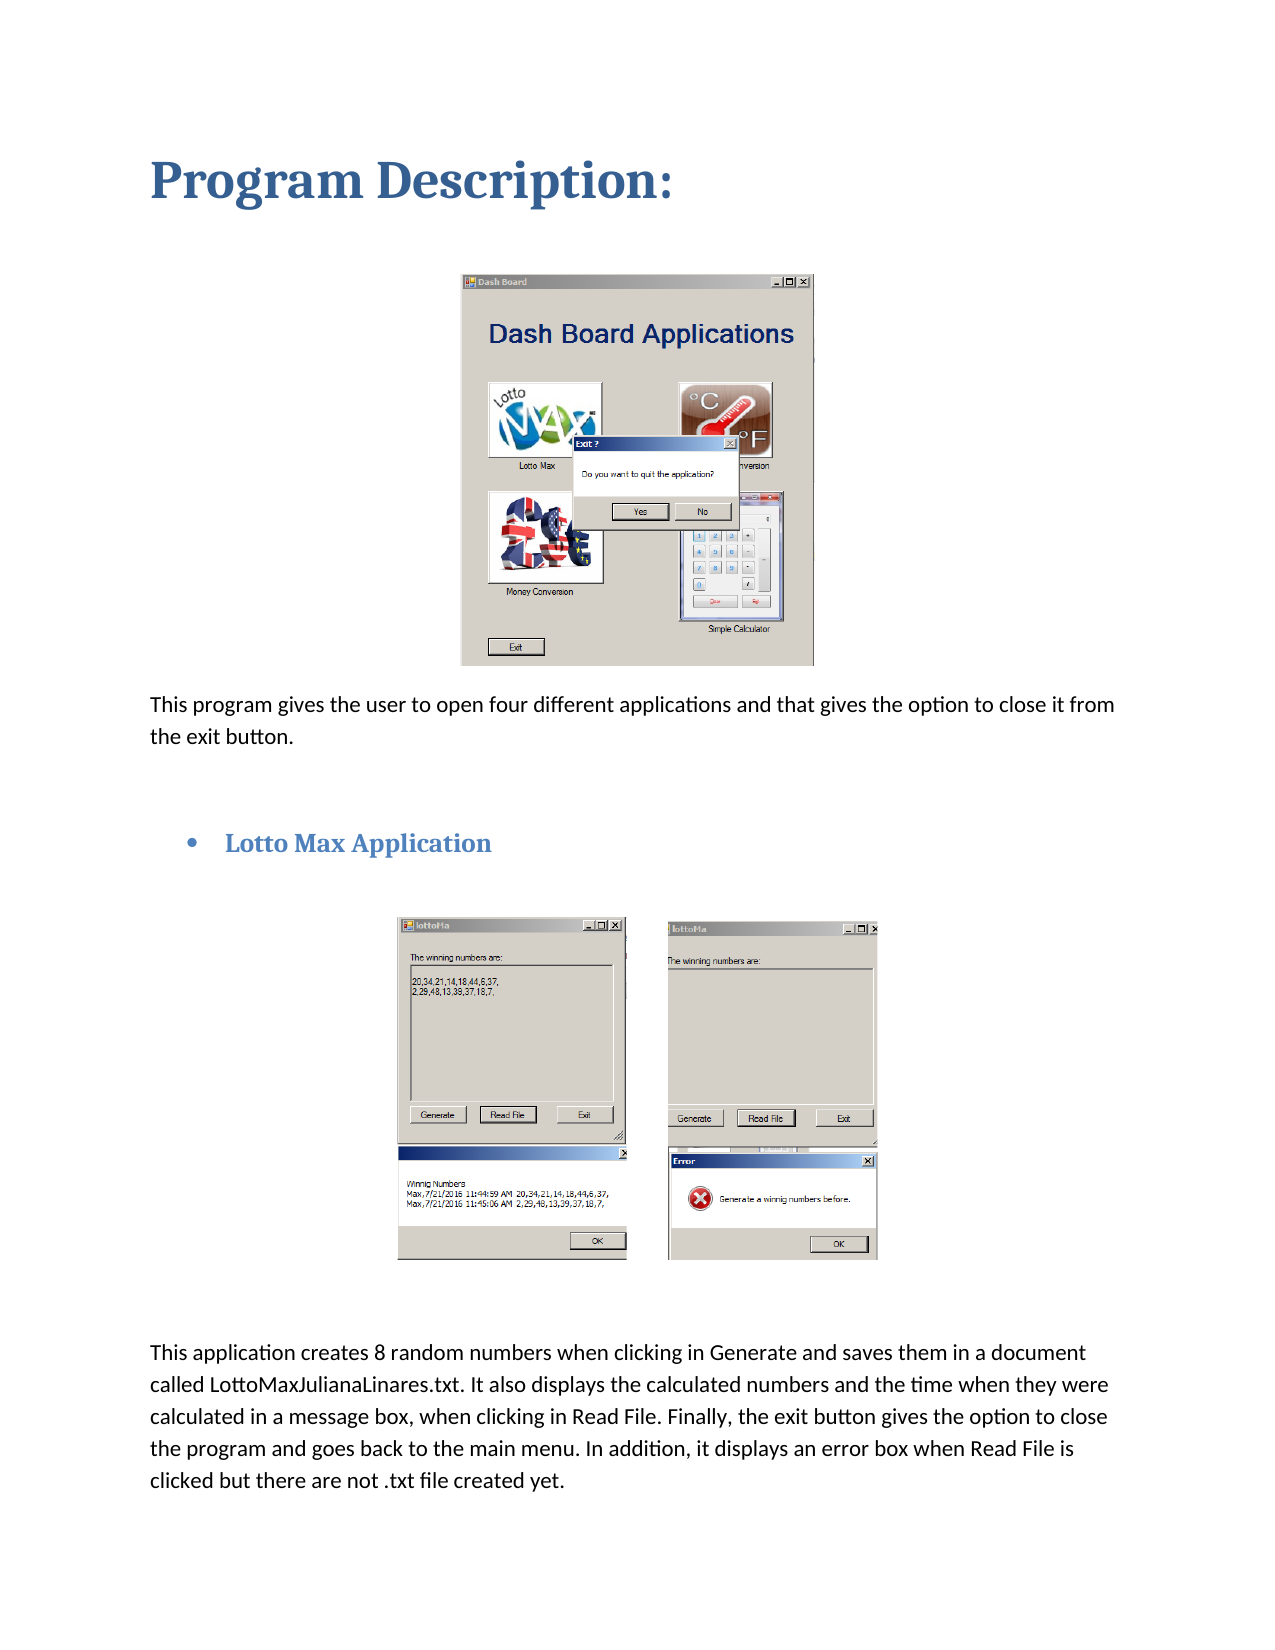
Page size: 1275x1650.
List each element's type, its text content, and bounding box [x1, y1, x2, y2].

picture [397, 917, 627, 1260]
text This application creates 8 random numbers when clicking in Generate and saves them in a document called LottoMaxJulianaLinares.txt. It also displays the calculated numbers and the time when they were calculated in a message box, when clicking in Read File. Finally, the exit button gives the option to close the program and goes back to the main menu. In addition, it displays an error box when Read File is clicked but there are not .txt file created yet. [150, 1338, 1125, 1494]
subtitle Lotto Max Application [187, 828, 1125, 859]
picture [460, 274, 815, 666]
picture [668, 920, 878, 1260]
text This program gives the user to open four different applications and that gives the option to close it from the exit button. [150, 690, 1125, 750]
subtitle Program Description: [150, 150, 1125, 212]
